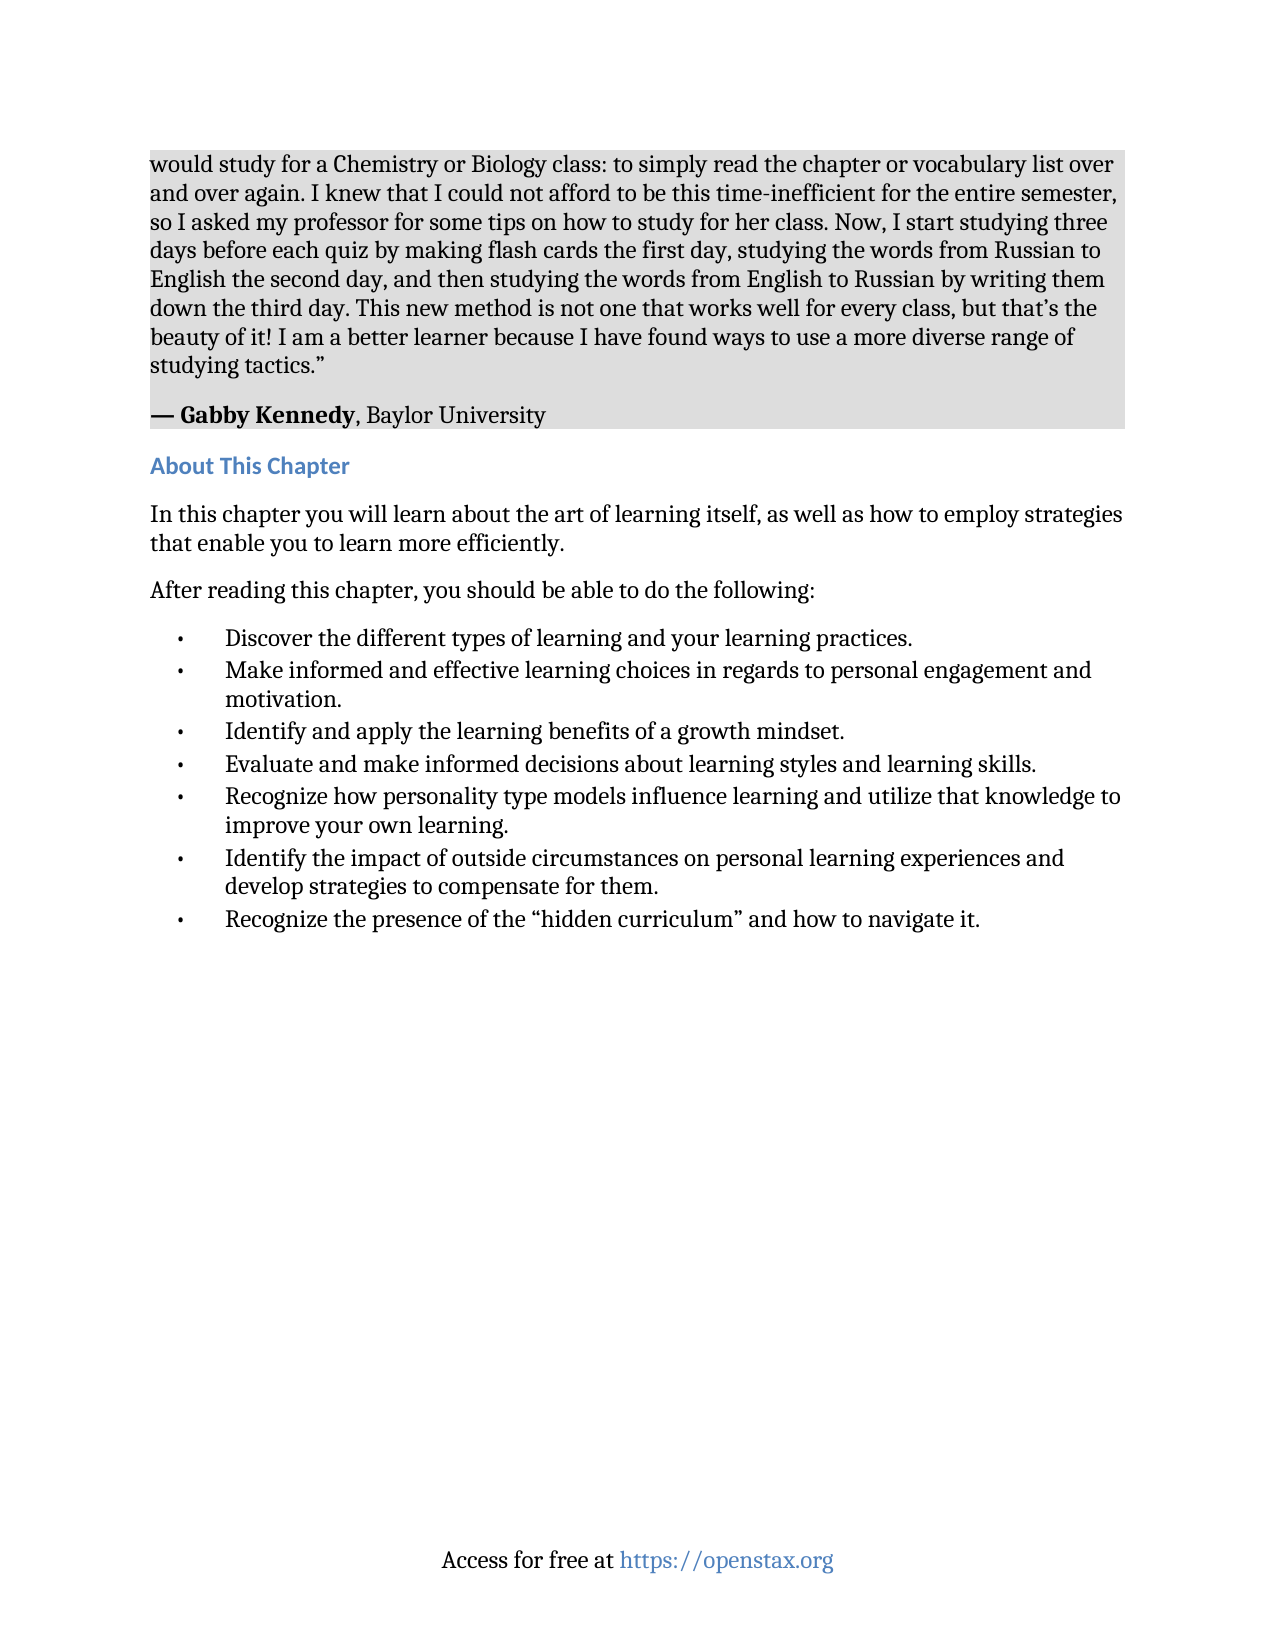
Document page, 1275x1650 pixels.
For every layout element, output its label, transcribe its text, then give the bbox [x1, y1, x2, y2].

text After reading this chapter, you should be able to do the following: [150, 576, 1125, 605]
list Evaluate and make informed decisions about learning styles and learning skills. [175, 750, 1125, 778]
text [150, 150, 1125, 380]
list Make informed and effective learning choices in regards to personal engagement and motivation. [175, 656, 1125, 713]
list Identify and apply the learning benefits of a growth mindset. [175, 717, 1125, 746]
text — Gabby Kennedy, Baylor University [150, 401, 1125, 429]
list Discover the different types of learning and your learning practices. [175, 623, 1125, 652]
list Recognize how personality type models influence learning and utilize that knowledge to improve your own learning. [175, 782, 1125, 840]
text In this chapter you will learn about the art of learning itself, as well as how to employ strategies that enable you to learn more efficiently. [150, 500, 1125, 557]
list Recognize the presence of the “hidden curriculum” and how to navigate it. [175, 905, 1125, 933]
subtitle About This Chapter [150, 450, 1125, 481]
list Identify the impact of outside circumstances on personal learning experiences and develop strategies to compensate for them. [175, 843, 1125, 901]
